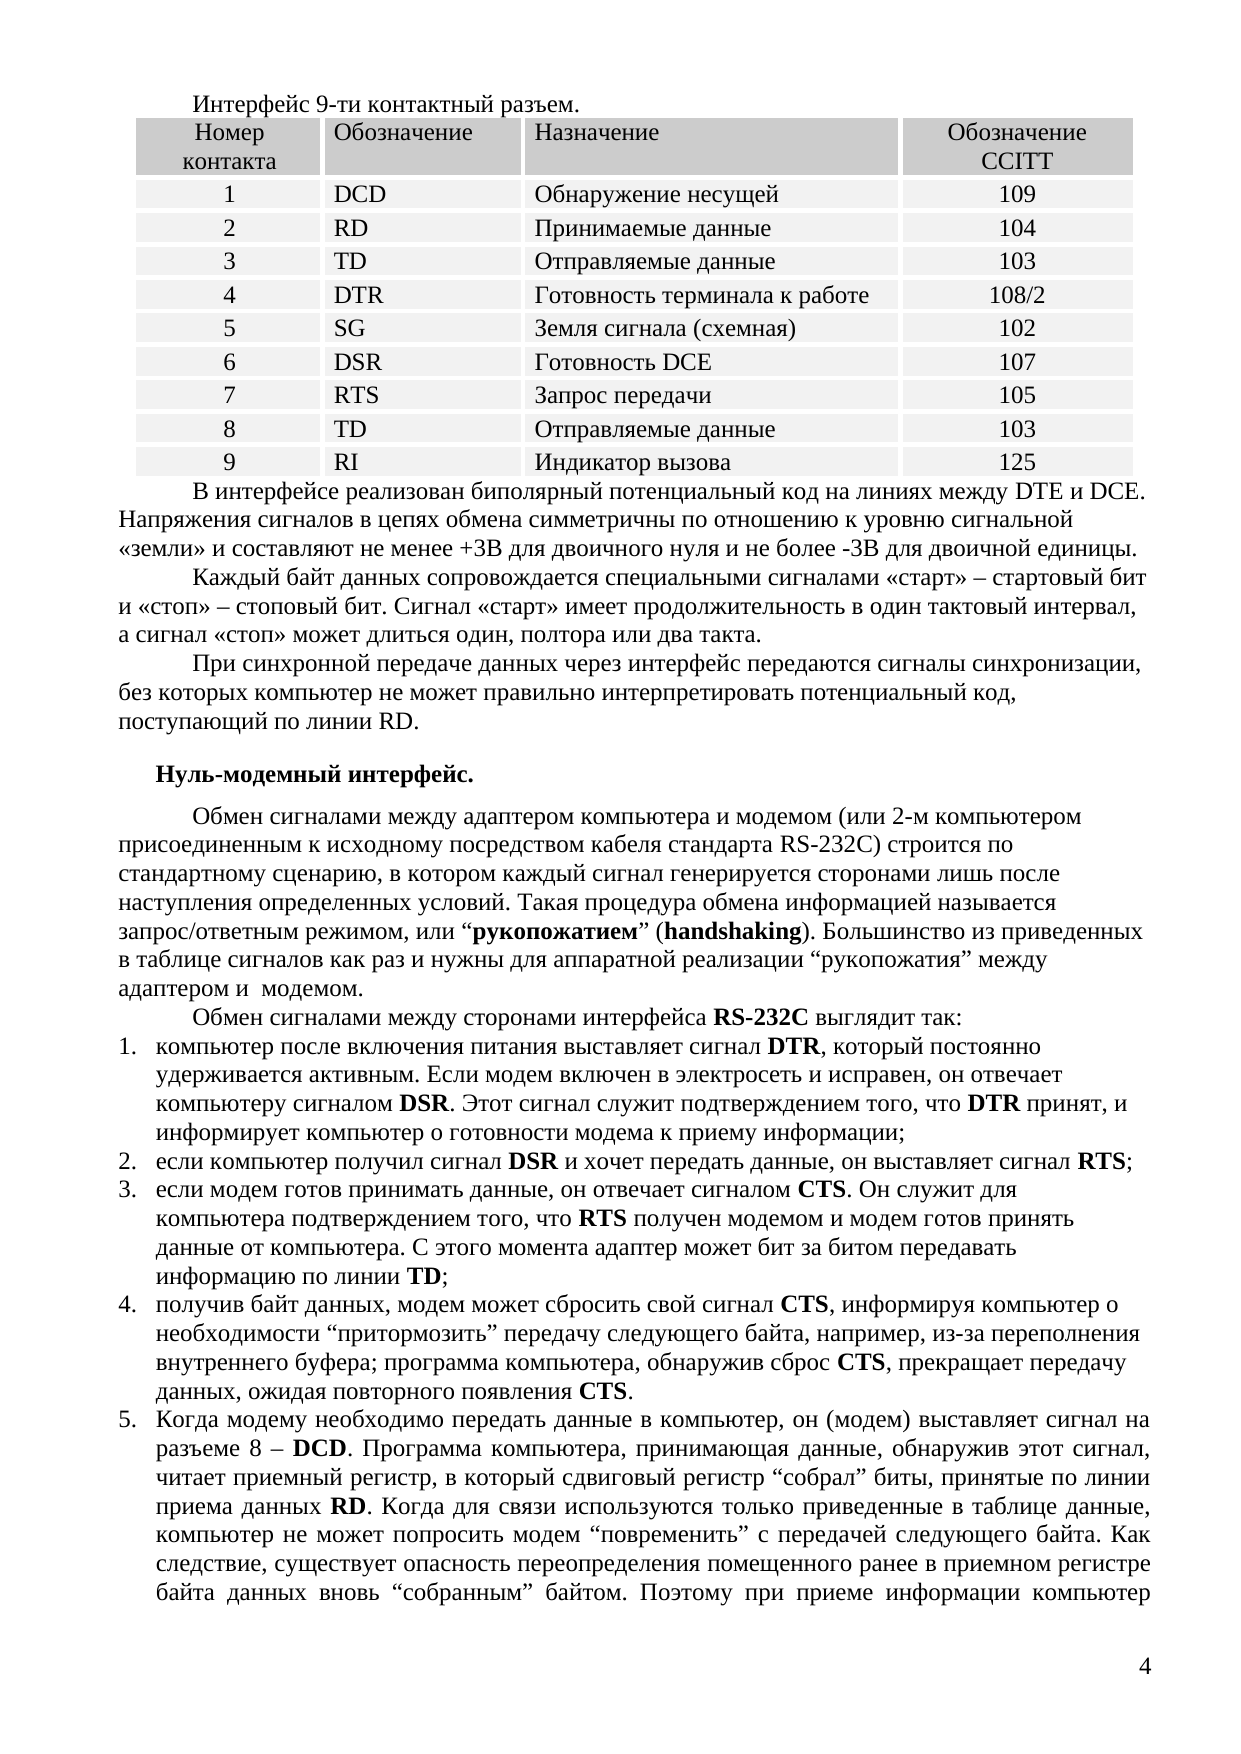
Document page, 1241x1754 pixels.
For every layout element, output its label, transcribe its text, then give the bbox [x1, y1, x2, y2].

table_cell 8 [136, 414, 320, 442]
table_header Обозначение [325, 118, 521, 175]
table_cell RTS [325, 380, 521, 409]
table_cell 4 [136, 280, 320, 309]
text Каждый байт данных сопровождается специальными сигналами «старт» – стартовый бит и «стоп» – стоповый бит. Сигнал «старт» имеет продолжительность в один тактовый интервал, а сигнал «стоп» может длиться один, полтора или два такта. [118, 562, 1152, 648]
table_cell 102 [903, 313, 1133, 342]
text Обмен сигналами между сторонами интерфейса RS- выглядит так: [118, 1002, 1152, 1031]
text Интерфейс 9-ти контактный разъем. [118, 89, 1152, 117]
table_cell TD [325, 247, 521, 275]
table_cell SG [325, 313, 521, 342]
table_cell DSR [325, 347, 521, 376]
table_cell 6 [136, 347, 320, 376]
table_cell TD [325, 414, 521, 442]
table_cell Отправляемые данные [525, 247, 898, 275]
table_cell DTR [325, 280, 521, 309]
table_cell Готовность терминала к работе [525, 280, 898, 309]
table_cell 2 [136, 213, 320, 242]
table_cell 7 [136, 380, 320, 409]
text Нуль-модемный интерфейс. [155, 759, 1152, 788]
table_cell Земля сигнала (схемная) [525, 313, 898, 342]
table_cell 125 [903, 447, 1133, 476]
table_cell 5 [136, 313, 320, 342]
table_cell 105 [903, 380, 1133, 409]
list получив байт данных, модем может сбросить свой сигнал CTS, информируя компьютер о необходимости “притормозить” передачу следующего байта, например, из-за переполнения внутреннего буфера; программа компьютера, обнаружив сброс CTS, прекращает передачу данных, ожидая повторного появления CTS. [118, 1289, 1152, 1404]
text При синхронной передаче данных через интерфейс передаются сигналы синхронизации, без которых компьютер не может правильно интерпретировать потенциальный код, поступающий по линии RD. [118, 648, 1152, 734]
table_header Номер контакта [136, 118, 320, 175]
table_cell 104 [903, 213, 1133, 242]
table_cell 103 [903, 414, 1133, 442]
table_cell 108/2 [903, 280, 1133, 309]
table_header Назначение [525, 118, 898, 175]
text Обмен сигналами между адаптером компьютера и модемом (или 2-м компьютером присоединенным к исходному посредством кабеля стандарта RS-) строится по стандартному сценарию, в котором каждый сигнал генерируется сторонами лишь после наступления определенных условий. Такая процедура обмена информацией называется запрос/ответным режимом, или “рукопожатием” (handshaking). Большинство из приведенных в таблице сигналов как раз и нужны для аппаратной реализации “рукопожатия” между адаптером и модемом. [118, 801, 1152, 1002]
list если компьютер получил сигнал DSR и хочет передать данные, он выставляет сигнал RTS; [118, 1146, 1152, 1174]
table_cell 103 [903, 247, 1133, 275]
list компьютер после включения питания выставляет сигнал DTR, который постоянно удерживается активным. Если модем включен в электросеть и исправен, он отвечает компьютеру сигналом DSR. Этот сигнал служит подтверждением того, что DTR принят, и информирует компьютер о готовности модема к приему информации; [118, 1031, 1152, 1146]
table_cell RI [325, 447, 521, 476]
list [118, 1404, 1152, 1606]
table_cell Индикатор вызова [525, 447, 898, 476]
table_cell 3 [136, 247, 320, 275]
table_cell Обнаружение несущей [525, 180, 898, 208]
list если модем готов принимать данные, он отвечает сигналом CTS. Он служит для компьютера подтверждением того, что RTS получен модемом и модем готов принять данные от компьютера. С этого момента адаптер может бит за битом передавать информацию по линии TD; [118, 1174, 1152, 1289]
table_cell Готовность DCE [525, 347, 898, 376]
table_cell 109 [903, 180, 1133, 208]
table_cell Запрос передачи [525, 380, 898, 409]
table_cell 9 [136, 447, 320, 476]
table_cell 1 [136, 180, 320, 208]
table_cell 107 [903, 347, 1133, 376]
table_cell Отправляемые данные [525, 414, 898, 442]
table_cell Принимаемые данные [525, 213, 898, 242]
table_cell DCD [325, 180, 521, 208]
text В интерфейсе реализован биполярный потенциальный код на линиях между DTE и DCE. Напряжения сигналов в цепях обмена симметричны по отношению к уровню сигнальной «земли» и составляют не менее +3В для двоичного нуля и не более -3В для двоичной единицы. [118, 476, 1152, 562]
table_header Обозначение CCITT [903, 118, 1133, 175]
table_cell RD [325, 213, 521, 242]
